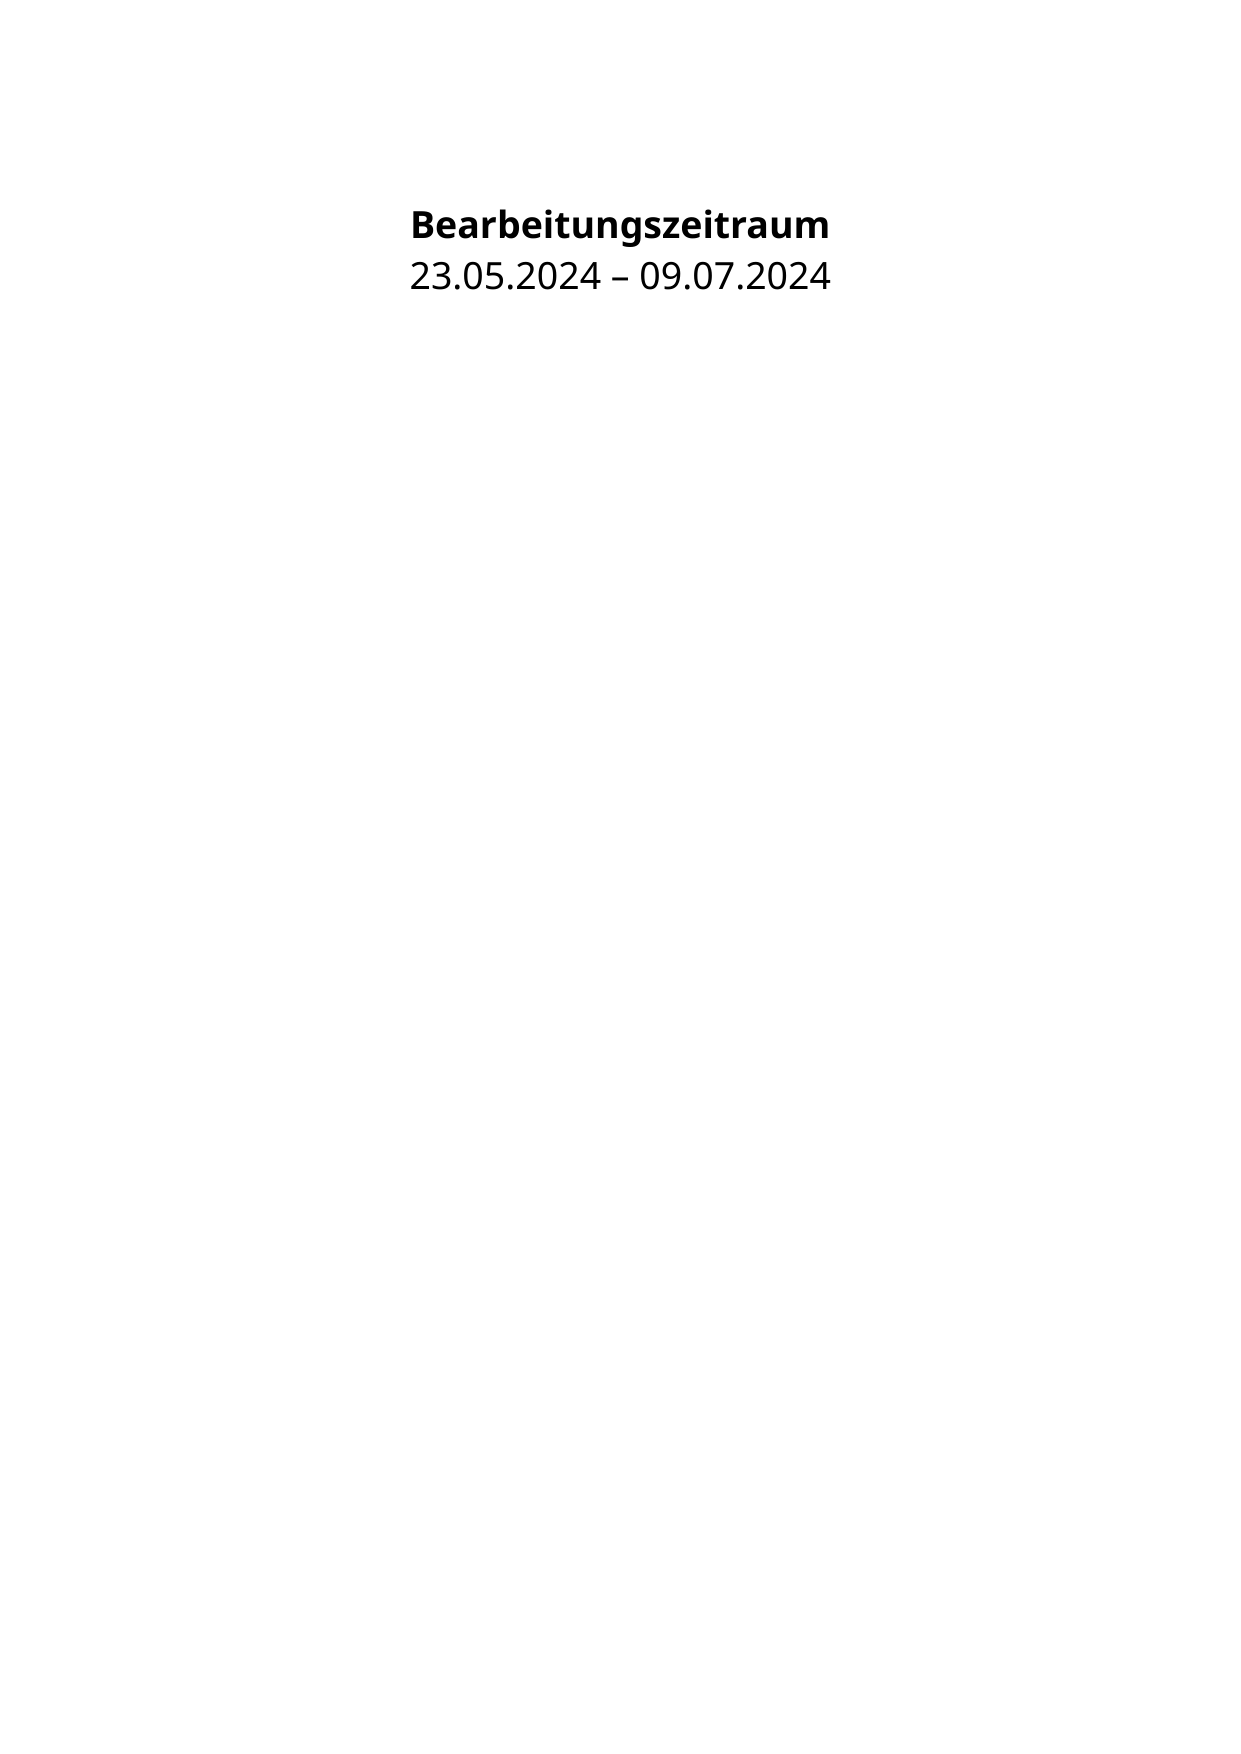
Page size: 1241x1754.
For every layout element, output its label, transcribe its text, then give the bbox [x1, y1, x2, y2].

text 23.05.2024 – 09.07.2024 [148, 250, 1093, 301]
text Bearbeitungszeitraum [148, 199, 1093, 250]
